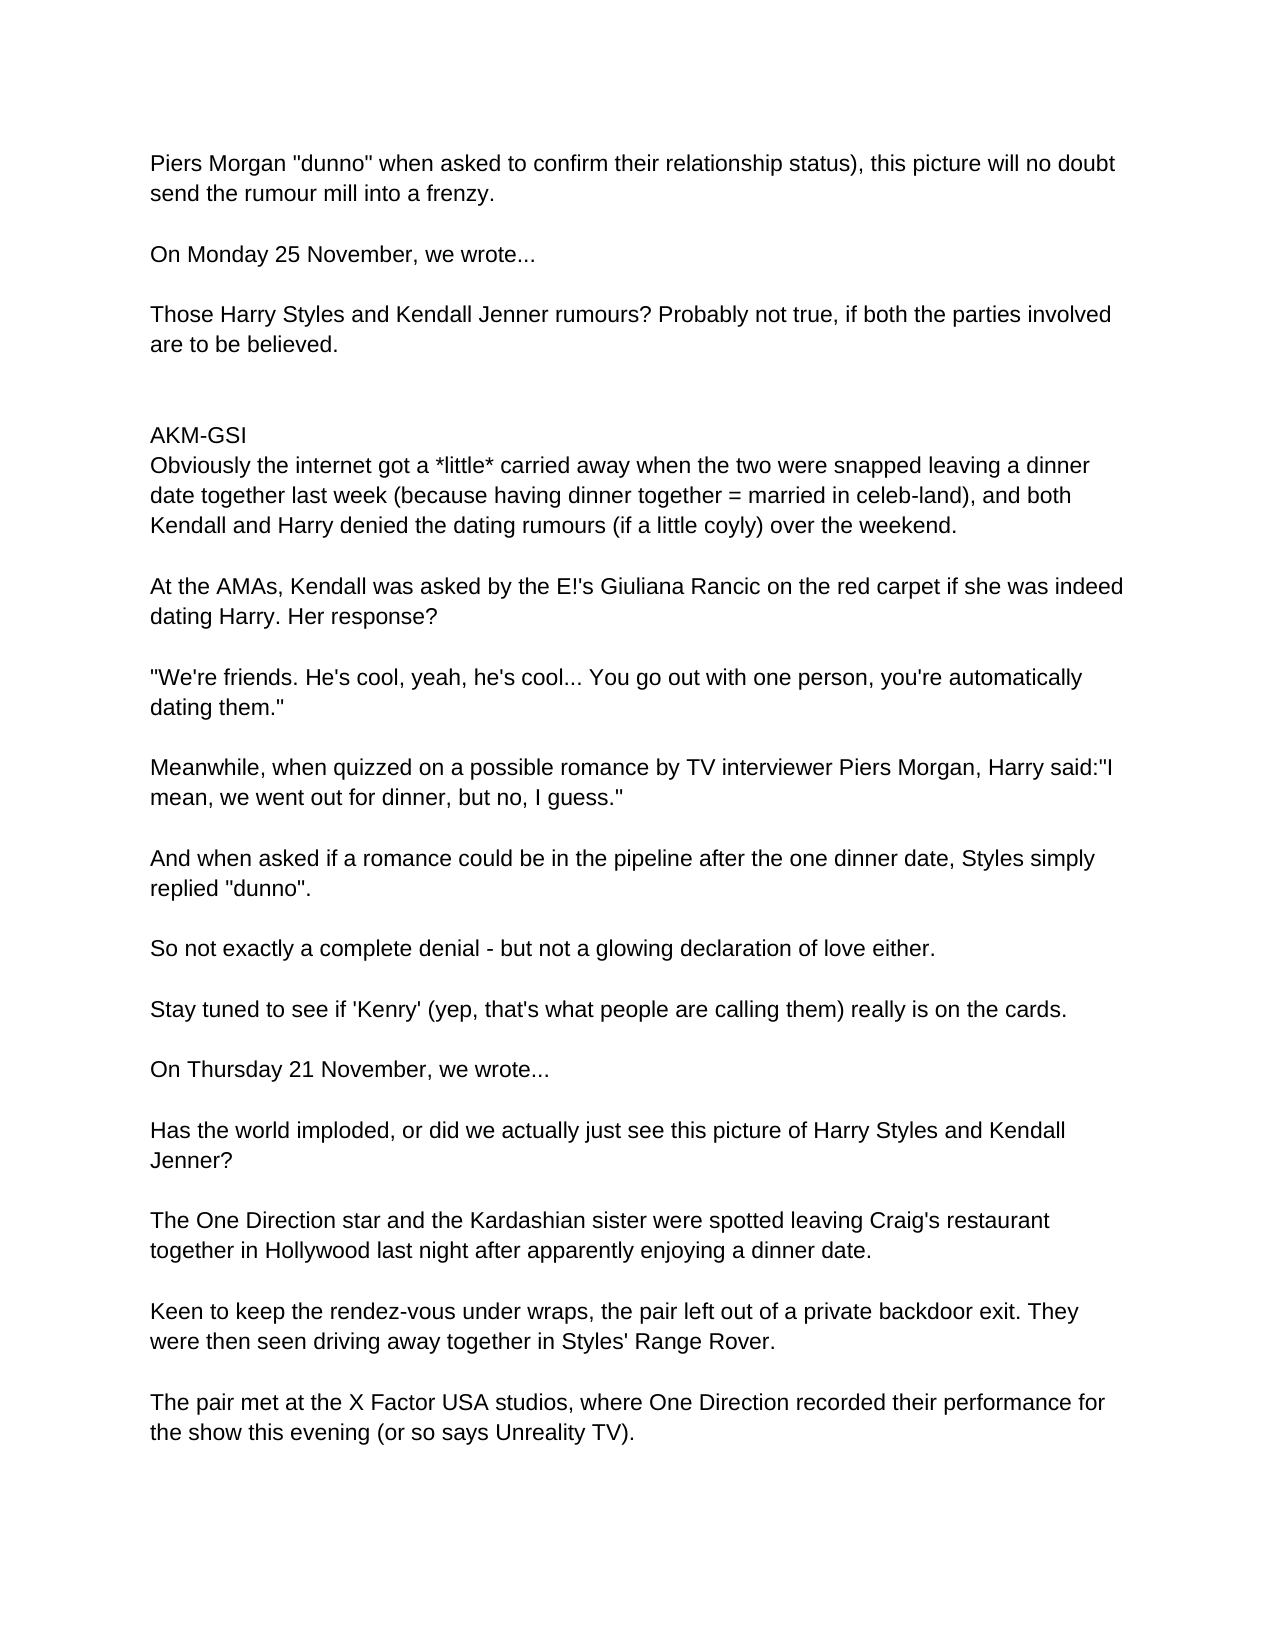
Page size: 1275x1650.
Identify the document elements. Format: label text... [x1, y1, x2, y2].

text Those Harry Styles and Kendall Jenner rumours? Probably not true, if both the parties involved are to be believed. [150, 301, 1125, 358]
text The pair met at the X Factor USA studios, where One Direction recorded their performance for the show this evening (or so says Unreality TV). [150, 1388, 1125, 1445]
text On Monday 25 November, we wrote... [150, 241, 1125, 267]
text And when asked if a romance could be in the pipeline after the one dinner date, Styles simply replied "dunno". [150, 845, 1125, 901]
text At the AMAs, Kendall was asked by the E!'s Giuliana Rancic on the red carpet if she was indeed dating Harry. Her response? [150, 573, 1125, 629]
text "We're friends. He's cool, yeah, he's cool... You go out with one person, you're automatically dating them." [150, 663, 1125, 720]
text Meanwhile, when quizzed on a possible romance by TV interviewer Piers Morgan, Harry said:"I mean, we went out for dinner, but no, I guess." [150, 754, 1125, 811]
text On Thursday 21 November, we wrote... [150, 1056, 1125, 1083]
text Obviously the internet got a *little* carried away when the two were snapped leaving a dinner date together last week (because having dinner together = married in celeb-land), and both Kendall and Harry denied the dating rumours (if a little coyly) over the weekend. [150, 452, 1125, 539]
text AKM-GSI [150, 422, 1125, 448]
text Has the world imploded, or did we actually just see this picture of Harry Styles and Kendall Jenner? [150, 1117, 1125, 1173]
text Stay tuned to see if 'Kenry' (yep, that's what people are calling them) really is on the cards. [150, 996, 1125, 1022]
text Keen to keep the rendez-vous under wraps, the pair left out of a private backdoor exit. They were then seen driving away together in Styles' Range Rover. [150, 1298, 1125, 1354]
text The One Direction star and the Kardashian sister were spotted leaving Craig's restaurant together in Hollywood last night after apparently enjoying a dinner date. [150, 1207, 1125, 1264]
text So not exactly a complete denial - but not a glowing declaration of love either. [150, 935, 1125, 962]
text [150, 150, 1125, 207]
